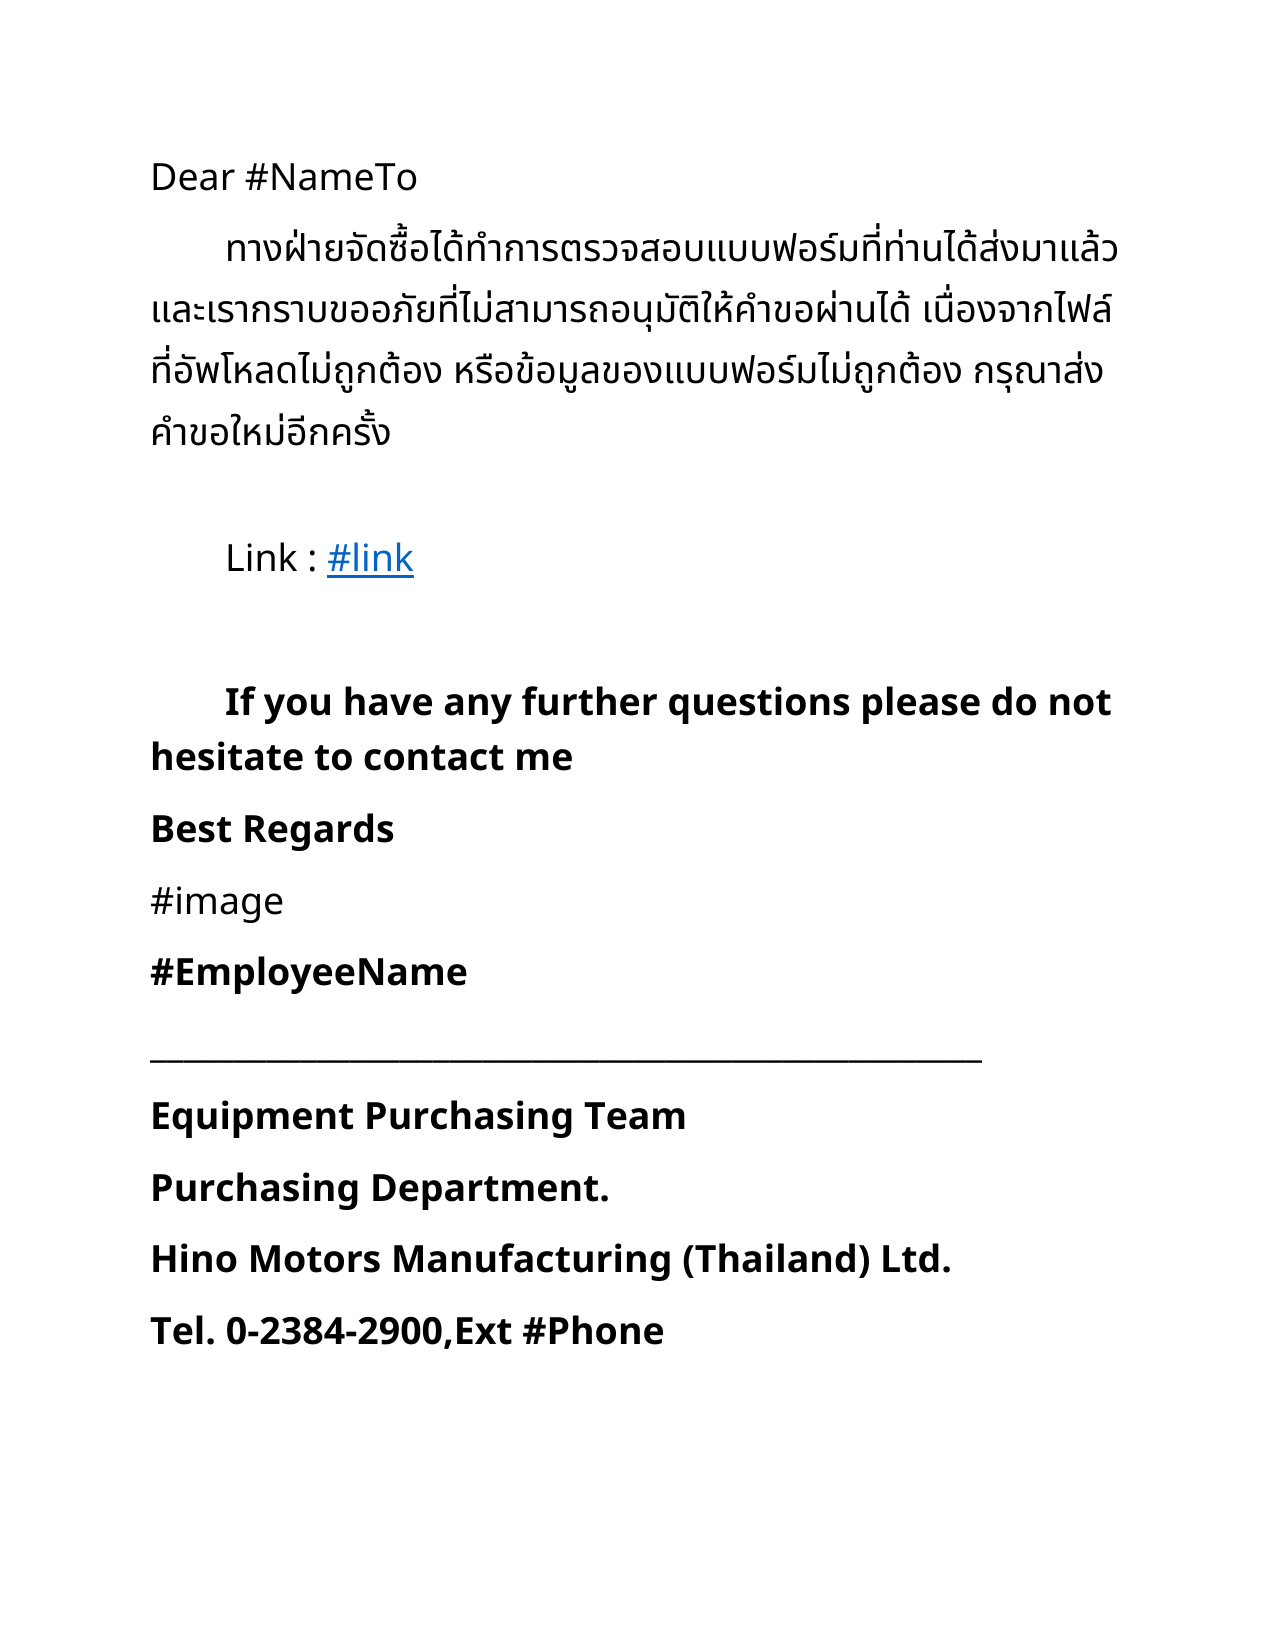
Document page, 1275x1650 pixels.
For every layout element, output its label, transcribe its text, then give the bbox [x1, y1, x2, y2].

text Hino Motors Manufacturing (Thailand) Ltd. [150, 1233, 1125, 1284]
text Purchasing Department. [150, 1161, 1125, 1212]
text Link : #link [150, 532, 1125, 583]
text ทางฝ่ายจัดซื้อได้ทำการตรวจสอบแบบฟอร์มที่ท่านได้ส่งมาแล้ว และเรากราบขออภัยที่ไม่สามารถอนุมัติให้คำขอผ่านได้ เนื่องจากไฟล์ที่อัพโหลดไม่ถูกต้อง หรือข้อมูลของแบบฟอร์มไม่ถูกต้อง กรุณาส่งคำขอใหม่อีกครั้ง [150, 222, 1125, 462]
text #image [150, 874, 1125, 925]
text Tel. 0-2384-2900,Ext #Phone [150, 1304, 1125, 1356]
text Dear #NameTo [150, 150, 1125, 201]
text If you have any further questions please do not hesitate to contact me [150, 675, 1125, 781]
text Equipment Purchasing Team [150, 1089, 1125, 1140]
text #EmployeeName [150, 946, 1125, 997]
text __________________________________________________ [150, 1017, 1125, 1068]
text Best Regards [150, 802, 1125, 853]
